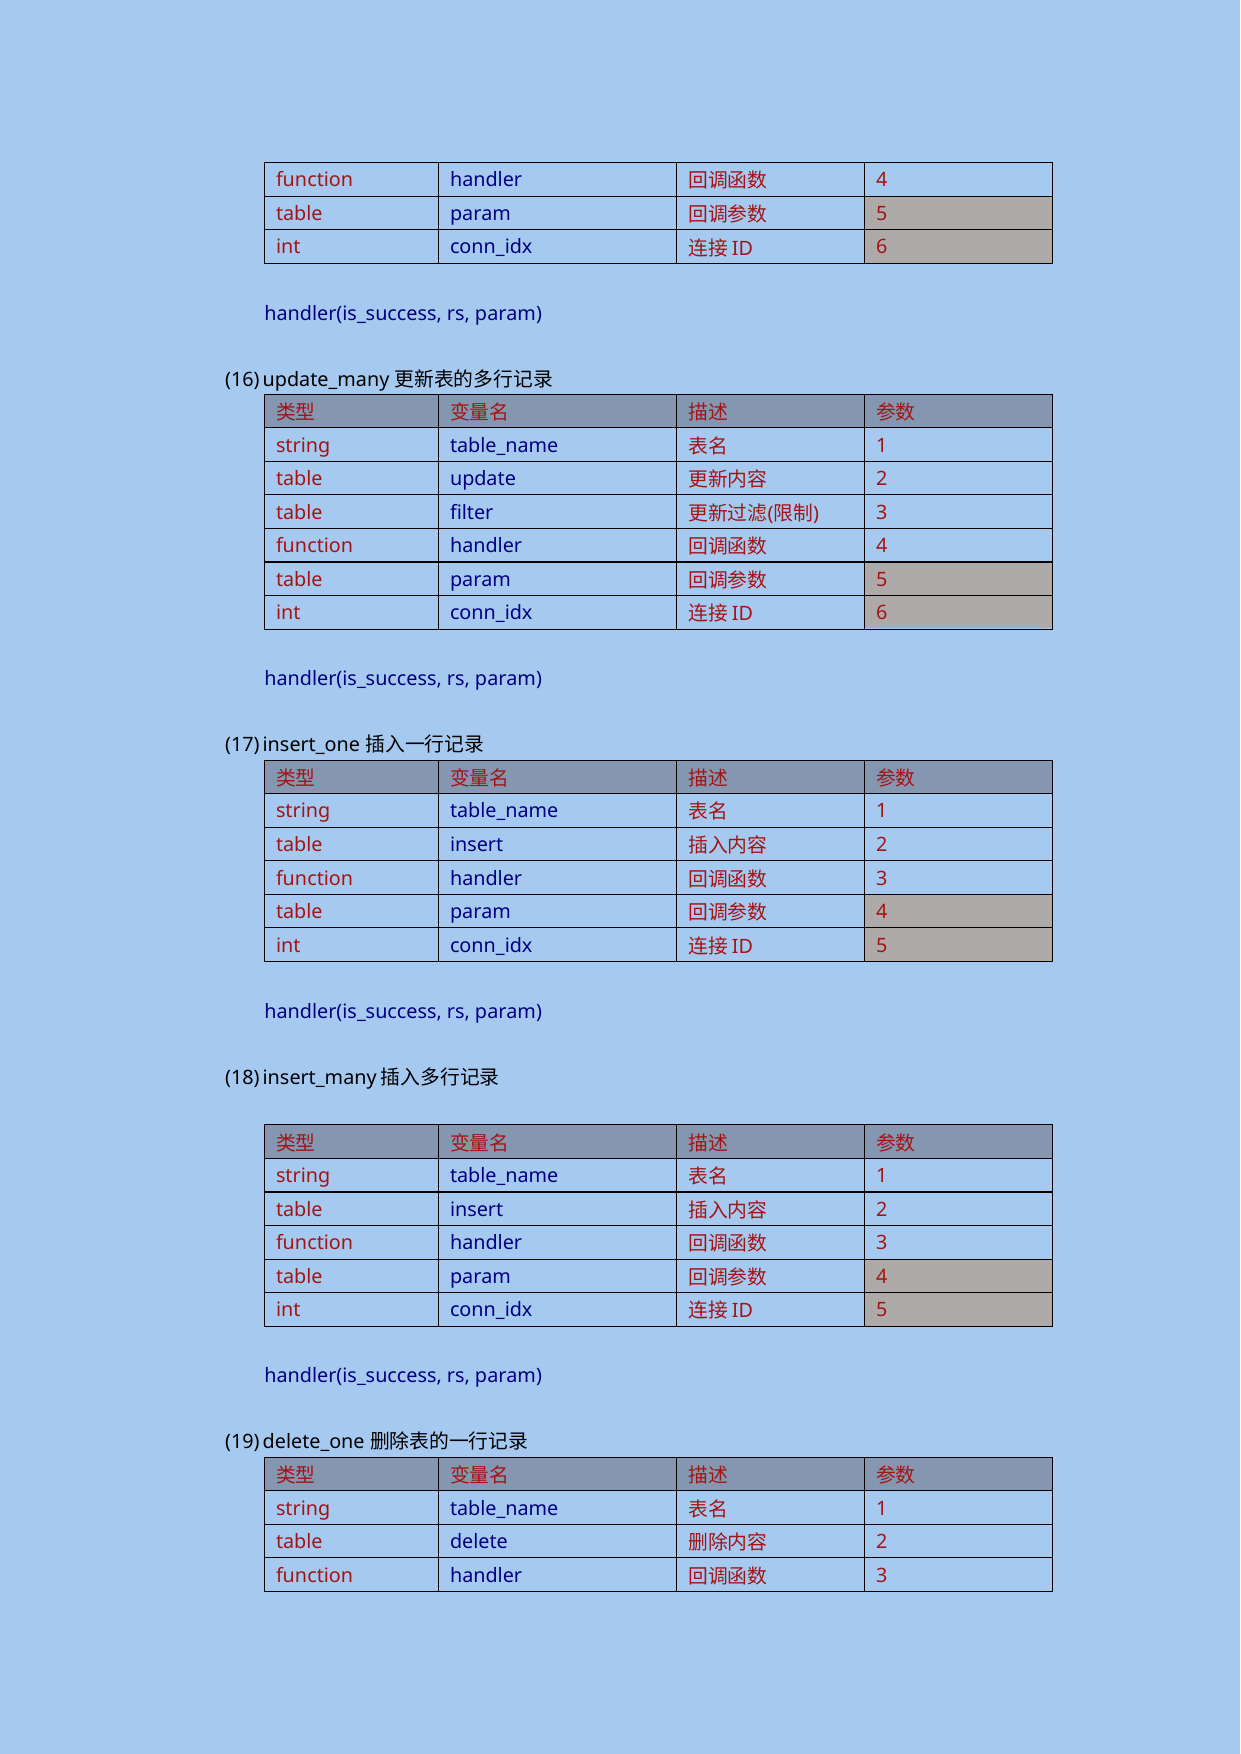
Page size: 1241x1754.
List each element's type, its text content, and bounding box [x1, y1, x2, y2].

list insert_one 插入一行记录 [225, 727, 1053, 759]
table_header 变量名 [439, 761, 676, 793]
table_header 参数 [865, 395, 1052, 427]
table_cell 1 [865, 1491, 1052, 1524]
table_cell 回调函数 [677, 1558, 864, 1591]
table_cell filter [439, 495, 676, 528]
table_cell 连接ID [677, 1293, 864, 1326]
table_cell insert [439, 1193, 676, 1225]
table_cell param [439, 895, 676, 927]
table_cell 3 [865, 861, 1052, 894]
table_cell 插入内容 [677, 1193, 864, 1225]
table_cell param [439, 1260, 676, 1292]
table_cell table_name [439, 428, 676, 461]
table_cell table_name [439, 1159, 676, 1191]
table_cell 回调参数 [677, 895, 864, 927]
table_cell 回调参数 [677, 1260, 864, 1292]
table_cell string [265, 1491, 438, 1524]
table_cell int [265, 1293, 438, 1326]
list update_many 更新表的多行记录 [225, 361, 1053, 394]
table_cell table_name [439, 1491, 676, 1524]
table_cell 2 [865, 1193, 1052, 1225]
table_cell table [265, 563, 438, 595]
list handler(is_success, rs, param) [264, 994, 1053, 1027]
table_cell 表名 [677, 1159, 864, 1191]
table_cell 6 [865, 230, 1052, 263]
list handler(is_success, rs, param) [264, 296, 1053, 329]
table_cell 1 [865, 428, 1052, 461]
table_cell table [265, 462, 438, 494]
table_header 变量名 [439, 395, 676, 427]
table_cell 回调函数 [677, 861, 864, 894]
table_cell function [265, 529, 438, 561]
table_cell handler [439, 1558, 676, 1591]
table_cell 4 [865, 1260, 1052, 1292]
table_cell string [265, 794, 438, 827]
table_cell 4 [865, 529, 1052, 561]
table_cell 2 [865, 828, 1052, 860]
table_cell 回调参数 [677, 197, 864, 229]
table_cell string [265, 1159, 438, 1191]
table_cell table [265, 495, 438, 528]
table_header 描述 [677, 1125, 864, 1158]
table_cell conn_idx [439, 596, 676, 628]
table_cell 3 [865, 495, 1052, 528]
table_header 类型 [265, 395, 438, 427]
table_cell 2 [865, 462, 1052, 494]
table_cell 1 [865, 1159, 1052, 1191]
list insert_many插入多行记录 [225, 1059, 1053, 1092]
table_header 变量名 [439, 1458, 676, 1490]
table_cell 连接ID [677, 928, 864, 961]
table_cell function [265, 163, 438, 196]
table_cell param [439, 563, 676, 595]
table_cell 4 [865, 895, 1052, 927]
table_header 类型 [265, 1125, 438, 1158]
table_cell function [265, 861, 438, 894]
table_cell 回调函数 [677, 163, 864, 196]
table_cell 5 [865, 197, 1052, 229]
table_cell handler [439, 1226, 676, 1258]
table_cell 4 [865, 163, 1052, 196]
table_cell 6 [865, 596, 1052, 628]
table_header 参数 [865, 1458, 1052, 1490]
table_cell string [265, 428, 438, 461]
table_cell 表名 [677, 794, 864, 827]
table_cell 连接ID [677, 596, 864, 628]
list delete_one 删除表的一行记录 [225, 1424, 1053, 1457]
table_cell 3 [865, 1226, 1052, 1258]
table_cell 更新过滤(限制) [677, 495, 864, 528]
list handler(is_success, rs, param) [264, 662, 1053, 694]
table_cell 回调函数 [677, 529, 864, 561]
table_cell 删除内容 [677, 1525, 864, 1557]
table_cell handler [439, 861, 676, 894]
table_cell 回调函数 [677, 1226, 864, 1258]
table_header 类型 [265, 1458, 438, 1490]
table_cell table [265, 895, 438, 927]
table_cell 更新内容 [677, 462, 864, 494]
table_cell int [265, 230, 438, 263]
table_cell table [265, 1193, 438, 1225]
table_cell table [265, 1525, 438, 1557]
table_cell 回调参数 [677, 563, 864, 595]
table_cell 5 [865, 563, 1052, 595]
table_cell table_name [439, 794, 676, 827]
table_cell handler [439, 529, 676, 561]
table_cell 2 [865, 1525, 1052, 1557]
table_header 描述 [677, 761, 864, 793]
table_cell conn_idx [439, 230, 676, 263]
list handler(is_success, rs, param) [264, 1359, 1053, 1392]
table_cell table [265, 828, 438, 860]
table_cell int [265, 596, 438, 628]
table_cell 连接ID [677, 230, 864, 263]
table_cell delete [439, 1525, 676, 1557]
table_cell function [265, 1558, 438, 1591]
table_cell param [439, 197, 676, 229]
table_cell table [265, 1260, 438, 1292]
table_cell update [439, 462, 676, 494]
table_header 参数 [865, 761, 1052, 793]
table_cell 表名 [677, 428, 864, 461]
table_cell 1 [865, 794, 1052, 827]
table_header 参数 [865, 1125, 1052, 1158]
table_cell handler [439, 163, 676, 196]
table_cell function [265, 1226, 438, 1258]
table_header 类型 [265, 761, 438, 793]
table_header 变量名 [439, 1125, 676, 1158]
table_cell 3 [865, 1558, 1052, 1591]
table_header 描述 [677, 395, 864, 427]
table_cell conn_idx [439, 928, 676, 961]
table_cell 表名 [677, 1491, 864, 1524]
table_header 描述 [677, 1458, 864, 1490]
table_cell table [265, 197, 438, 229]
table_cell insert [439, 828, 676, 860]
table_cell 插入内容 [677, 828, 864, 860]
table_cell conn_idx [439, 1293, 676, 1326]
table_cell int [265, 928, 438, 961]
table_cell 5 [865, 1293, 1052, 1326]
table_cell 5 [865, 928, 1052, 961]
